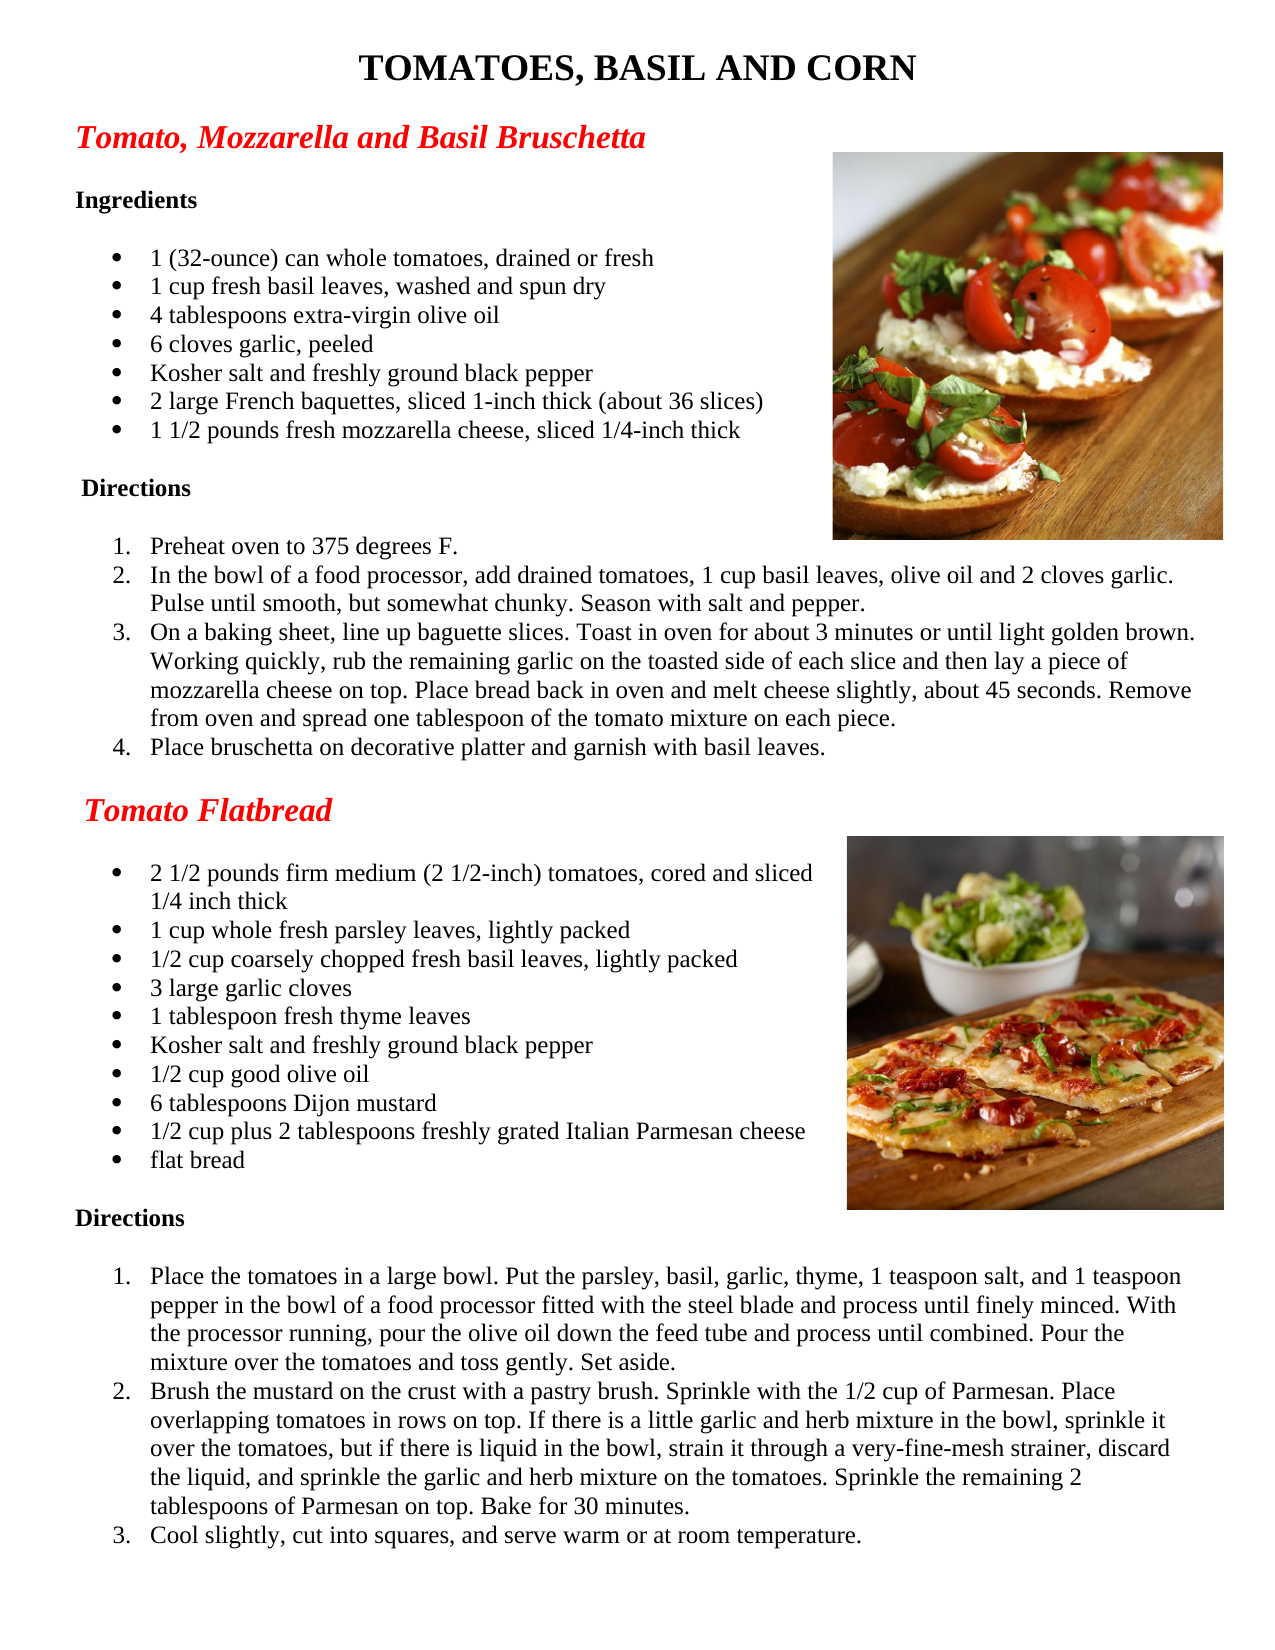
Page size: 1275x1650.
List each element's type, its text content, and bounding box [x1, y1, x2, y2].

list 1 tablespoon fresh thyme leaves [112, 1001, 846, 1030]
list 1 (32-ounce) can whole tomatoes, drained or fresh [112, 243, 832, 271]
list 1 cup fresh basil leaves, washed and spun dry [112, 271, 832, 300]
list 2 1/2 pounds firm medium (2 1/2-inch) tomatoes, cored and sliced 1/4 inch thick [112, 858, 846, 915]
list Place the tomatoes in a large bowl. Put the parsley, basil, garlic, thyme, 1 teaspoon salt, and 1 teaspoon pepper in the bowl of a food processor fitted with the steel blade and process until finely minced. With the processor running, pour the olive oil down the feed tube and process until combined. Pour the mixture over the tomatoes and toss gently. Set aside. [112, 1261, 1200, 1376]
text TOMATOES, BASIL AND CORN [75, 45, 1200, 88]
list Cool slightly, cut into squares, and serve warm or at room temperature. [112, 1520, 1200, 1548]
text Directions [75, 473, 832, 502]
list 1/2 cup good olive oil [112, 1059, 846, 1088]
list 1 1/2 pounds fresh mozzarella cheese, sliced 1/4-inch thick [112, 415, 832, 444]
list Kosher salt and freshly ground black pepper [112, 358, 832, 386]
list 1/2 cup plus 2 tablespoons freshly grated Italian Parmesan cheese [112, 1116, 846, 1145]
list 3 large garlic cloves [112, 973, 846, 1001]
list flat bread [112, 1145, 846, 1174]
text Directions [75, 1203, 1200, 1232]
list In the bowl of a food processor, add drained tomatoes, 1 cup basil leaves, olive oil and 2 cloves garlic. Pulse until smooth, but somewhat chunky. Season with salt and pepper. [112, 560, 1200, 617]
list 6 cloves garlic, peeled [112, 329, 832, 358]
list Kosher salt and freshly ground black pepper [112, 1030, 846, 1059]
list 1/2 cup coarsely chopped fresh basil leaves, lightly packed [112, 944, 846, 973]
text Tomato Flatbread [75, 790, 1200, 828]
list 2 large French baquettes, sliced 1-inch thick (about 36 slices) [112, 386, 832, 415]
list 4 tablespoons extra-virgin olive oil [112, 300, 832, 329]
list Preheat oven to 375 degrees F. [112, 531, 1200, 560]
text Ingredients [75, 185, 832, 213]
text Tomato, Mozzarella and Basil Bruschetta [75, 117, 1200, 156]
picture [846, 836, 1224, 1208]
list 1 cup whole fresh parsley leaves, lightly packed [112, 915, 846, 944]
picture [832, 152, 1224, 540]
list 6 tablespoons Dijon mustard [112, 1088, 846, 1116]
list Place bruschetta on decorative platter and garnish with basil leaves. [112, 732, 1200, 761]
list On a baking sheet, line up baguette slices. Toast in oven for about 3 minutes or until light golden brown. Working quickly, rub the remaining garlic on the toasted side of each slice and then lay a piece of mozzarella cheese on top. Place bread back in oven and melt cheese slightly, about 45 seconds. Remove from oven and spread one tablespoon of the tomato mixture on each piece. [112, 617, 1200, 732]
list Brush the mustard on the crust with a pastry brush. Sprinkle with the 1/2 cup of Parmesan. Place overlapping tomatoes in rows on top. If there is a little garlic and herb mixture in the bowl, sprinkle it over the tomatoes, but if there is liquid in the bowl, strain it through a very-fine-mesh strainer, discard the liquid, and sprinkle the garlic and herb mixture on the tomatoes. Sprinkle the remaining 2 tablespoons of Parmesan on top. Bake for 30 minutes. [112, 1376, 1200, 1520]
